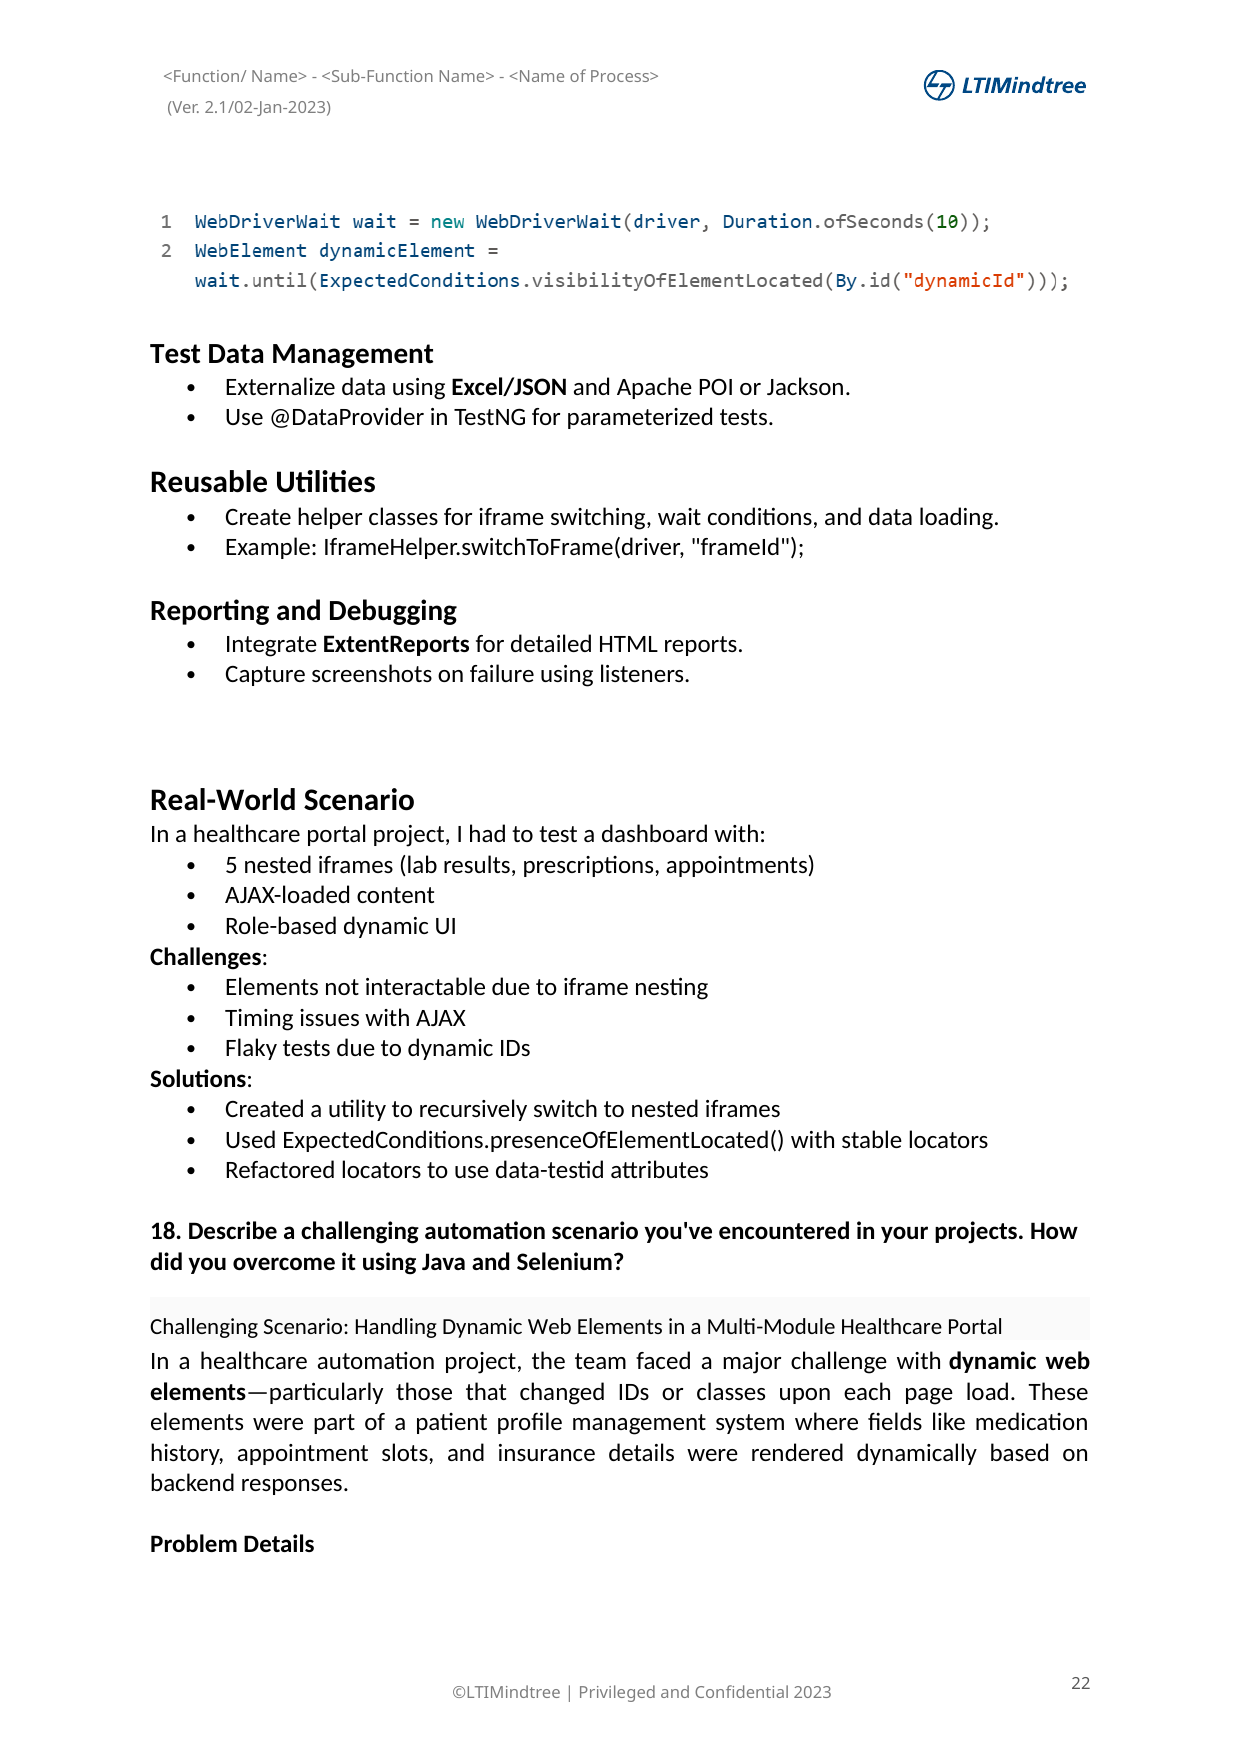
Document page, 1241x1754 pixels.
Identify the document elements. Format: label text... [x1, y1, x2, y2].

text Reporting and Debugging [150, 592, 1090, 628]
list Create helper classes for iframe switching, wait conditions, and data loading. [187, 501, 1090, 531]
text In a healthcare portal project, I had to test a dashboard with: [150, 818, 1090, 849]
list Refactored locators to use data-testid attributes [187, 1154, 1090, 1185]
list 5 nested iframes (lab results, prescriptions, appointments) [187, 849, 1090, 879]
text Real-World Scenario [150, 780, 1090, 818]
list Integrate ExtentReports for detailed HTML reports. [187, 628, 1090, 658]
list Role-based dynamic UI [187, 910, 1090, 941]
text Problem Details [150, 1528, 1090, 1559]
list AJAX-loaded content [187, 879, 1090, 910]
text Test Data Management [150, 335, 1090, 371]
text 18. Describe a challenging automation scenario you've encountered in your projects. How did you overcome it using Java and Selenium? [150, 1215, 1090, 1276]
list Elements not interactable due to iframe nesting [187, 971, 1090, 1002]
text Challenges: [150, 941, 1090, 971]
list Example: IframeHelper.switchToFrame(driver, "frameId"); [187, 531, 1090, 562]
text Reusable Utilities [150, 462, 1090, 501]
list Use @DataProvider in TestNG for parameterized tests. [187, 401, 1090, 432]
list Flaky tests due to dynamic IDs [187, 1032, 1090, 1063]
text Solutions: [150, 1063, 1090, 1093]
text Challenging Scenario: Handling Dynamic Web Elements in a Multi-Module Healthcare Portal [150, 1297, 1090, 1340]
list Externalize data using Excel/JSON and Apache POI or Jackson. [187, 371, 1090, 401]
list Timing issues with AJAX [187, 1002, 1090, 1032]
list Used ExpectedConditions.presenceOfElementLocated() with stable locators [187, 1124, 1090, 1154]
picture [150, 176, 1090, 298]
text In a healthcare automation project, the team faced a major challenge with dynamic web elements—particularly those that changed IDs or classes upon each page load. These elements were part of a patient profile management system where fields like medication history, appointment slots, and insurance details were rendered dynamically based on backend responses. [150, 1345, 1090, 1498]
list Created a utility to recursively switch to nested iframes [187, 1093, 1090, 1124]
list Capture screenshots on failure using listeners. [187, 658, 1090, 689]
